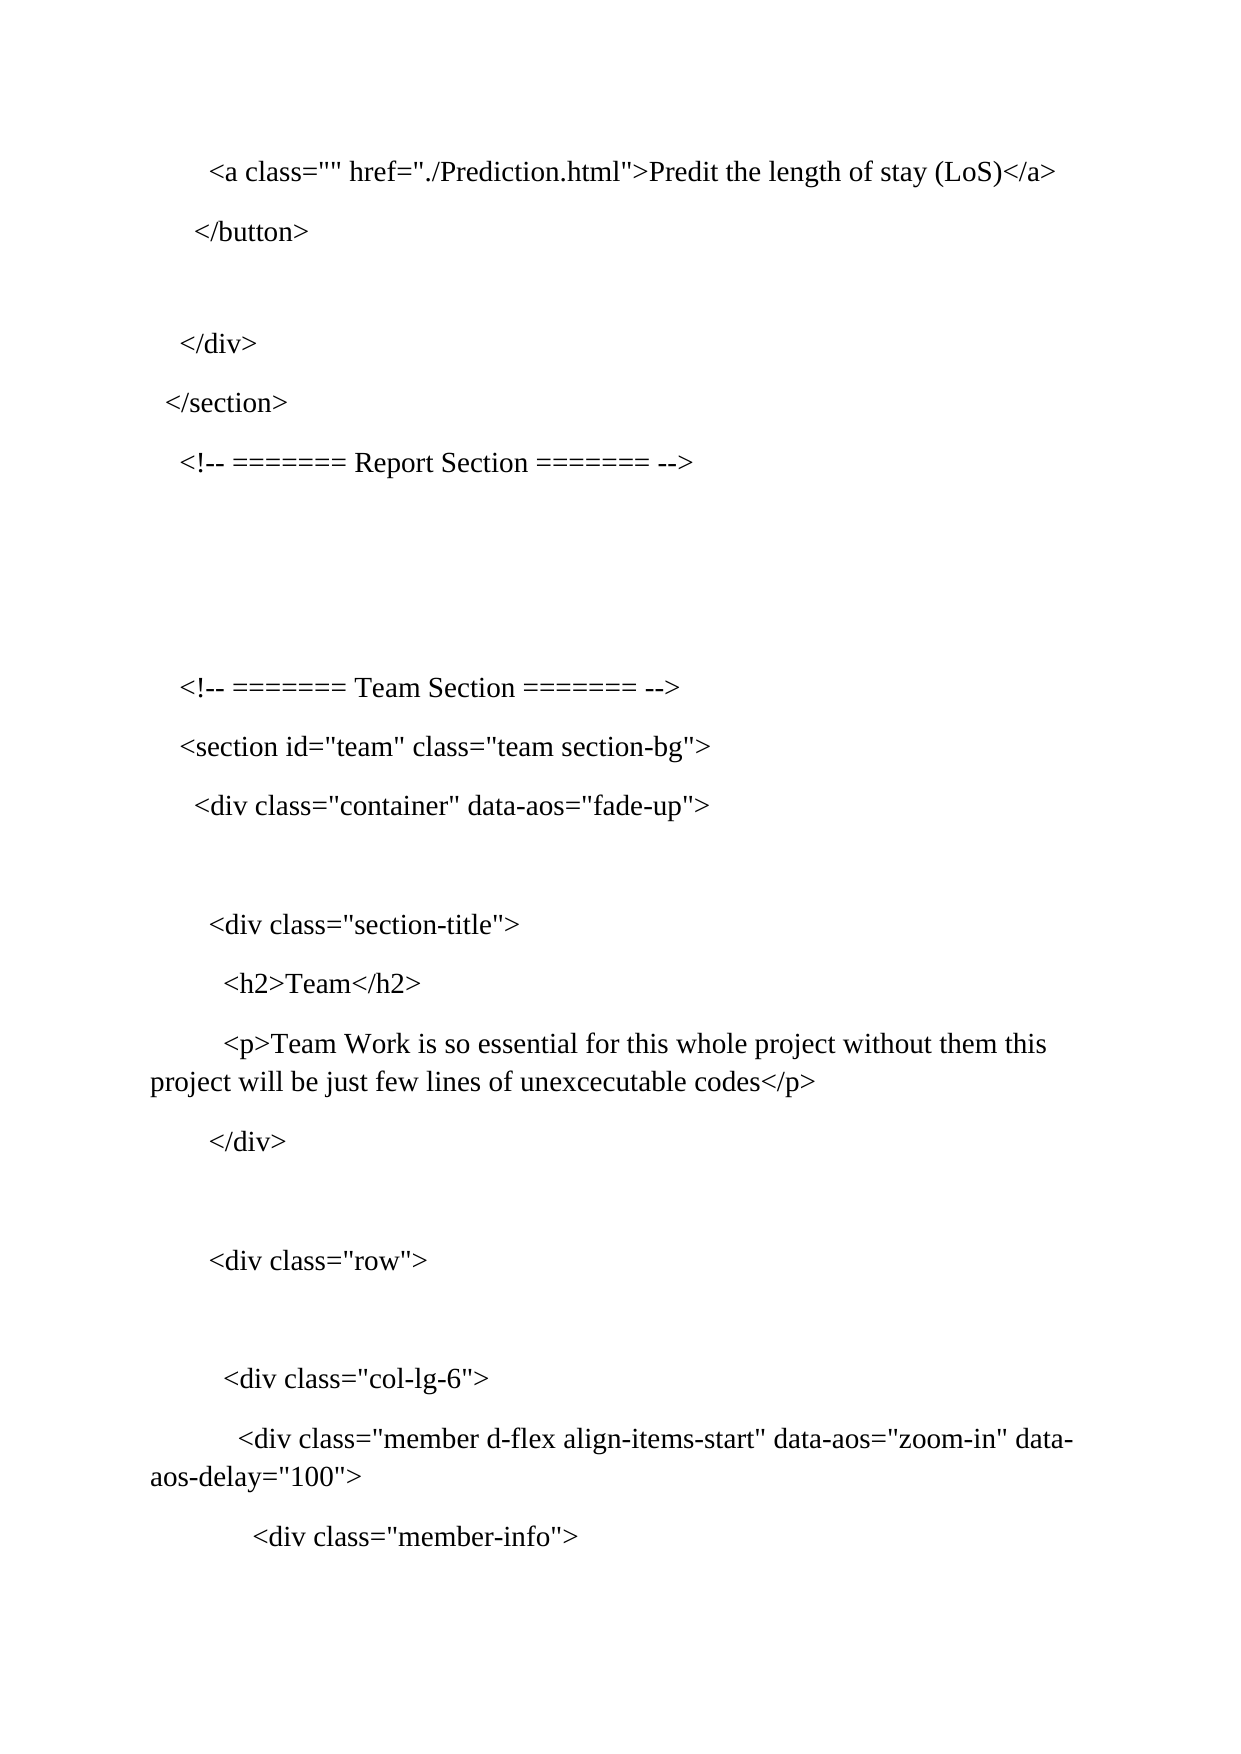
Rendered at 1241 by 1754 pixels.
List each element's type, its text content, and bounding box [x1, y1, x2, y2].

text <a class="" href="./Prediction.html">Predit the length of stay (LoS)</a> [150, 154, 1090, 188]
text <section id="team" class="team section-bg"> [150, 729, 1090, 763]
text <p>Team Work is so essential for this whole project without them this project will be just few lines of unexcecutable codes</p> [150, 1026, 1090, 1098]
text <div class="member-info"> [150, 1519, 1090, 1552]
text </button> [150, 214, 1090, 247]
text <div class="section-title"> [150, 907, 1090, 941]
text <div class="row"> [150, 1243, 1090, 1276]
text <h2>Team</h2> [150, 967, 1090, 1000]
text <!-- ======= Report Section ======= --> [150, 445, 1090, 478]
text </div> [150, 326, 1090, 360]
text <div class="member d-flex align-items-start" data-aos="zoom-in" data-aos-delay="100"> [150, 1421, 1090, 1493]
text <div class="col-lg-6"> [150, 1361, 1090, 1395]
text <!-- ======= Team Section ======= --> [150, 670, 1090, 703]
text </section> [150, 386, 1090, 419]
text <div class="container" data-aos="fade-up"> [150, 788, 1090, 822]
text </div> [150, 1124, 1090, 1157]
